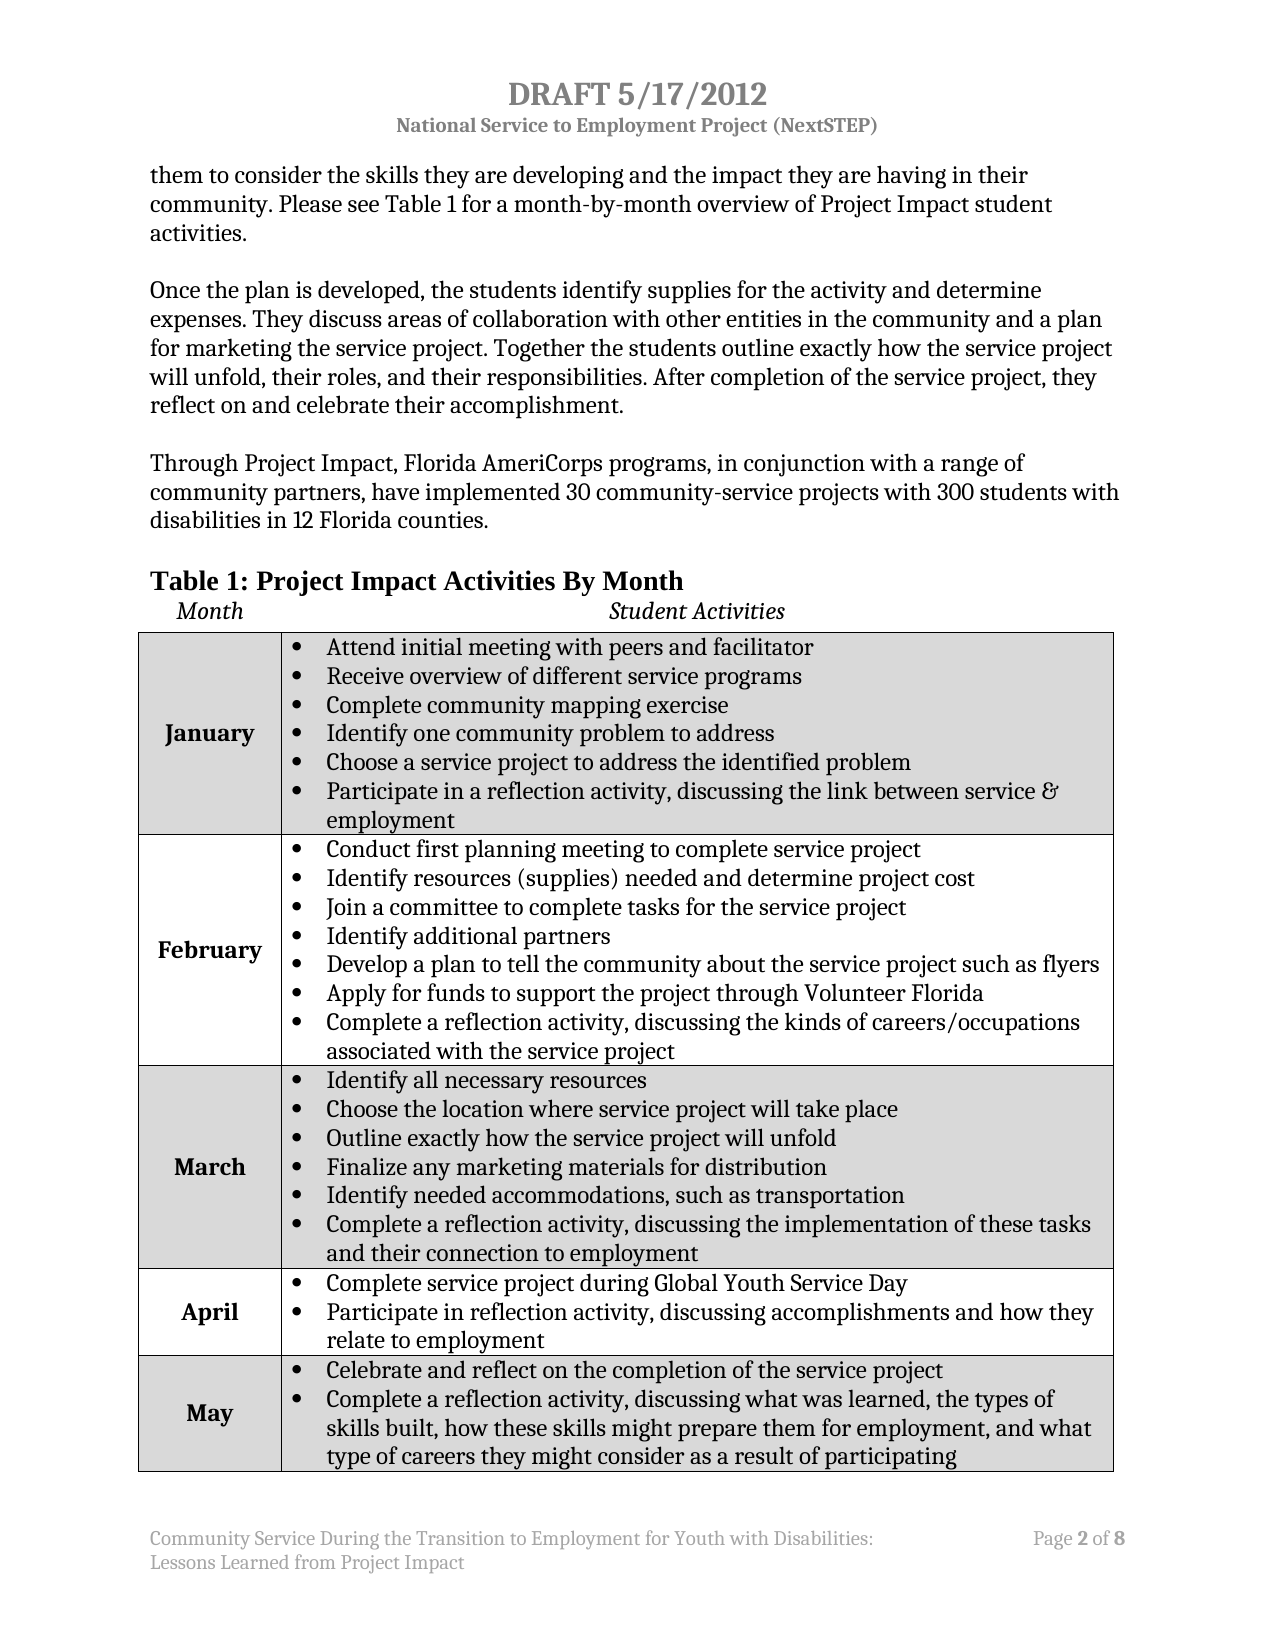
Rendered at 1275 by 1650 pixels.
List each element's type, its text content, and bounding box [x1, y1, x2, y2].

subtitle Table 1: Project Impact Activities By Month [150, 564, 1125, 596]
table_cell May [139, 1356, 281, 1471]
text Through Project Impact, Florida AmeriCorps programs, in conjunction with a range of community partners, have implemented 30 community-service projects with 300 students with disabilities in 12 Florida counties. [150, 449, 1125, 535]
table_header Month [139, 597, 281, 632]
table_cell February [139, 835, 281, 1065]
text Once the plan is developed, the students identify supplies for the activity and determine expenses. They discuss areas of collaboration with other entities in the community and a plan for marketing the service project. Together the students outline exactly how the service project will unfold, their roles, and their responsibilities. After completion of the service project, they reflect on and celebrate their accomplishment. [150, 276, 1125, 420]
table_cell Complete service project during Global Youth Service Day Participate in reflection activity, discussing accomplishments and how they relate to employment [282, 1269, 1113, 1355]
table_cell Attend initial meeting with peers and facilitator Receive overview of different service programs Complete community mapping exercise Identify one community problem to address Choose a service project to address the identified problem Participate in a reflection activity, discussing the link between service & employment [282, 633, 1113, 834]
table_cell Conduct first planning meeting to complete service project Identify resources (supplies) needed and determine project cost Join a committee to complete tasks for the service project Identify additional partners Develop a plan to tell the community about the service project such as flyers Apply for funds to support the project through Volunteer Florida Complete a reflection activity, discussing the kinds of careers/occupations associated with the service project [282, 835, 1113, 1065]
table_cell January [139, 633, 281, 834]
table_cell March [139, 1066, 281, 1268]
table_cell Celebrate and reflect on the completion of the service project Complete a reflection activity, discussing what was learned, the types of skills built, how these skills might prepare them for employment, and what type of careers they might consider as a result of participating [282, 1356, 1113, 1471]
table_cell April [139, 1269, 281, 1355]
table_cell Identify all necessary resources Choose the location where service project will take place Outline exactly how the service project will unfold Finalize any marketing materials for distribution Identify needed accommodations, such as transportation Complete a reflection activity, discussing the implementation of these tasks and their connection to employment [282, 1066, 1113, 1268]
table_header Student Activities [281, 597, 1114, 632]
